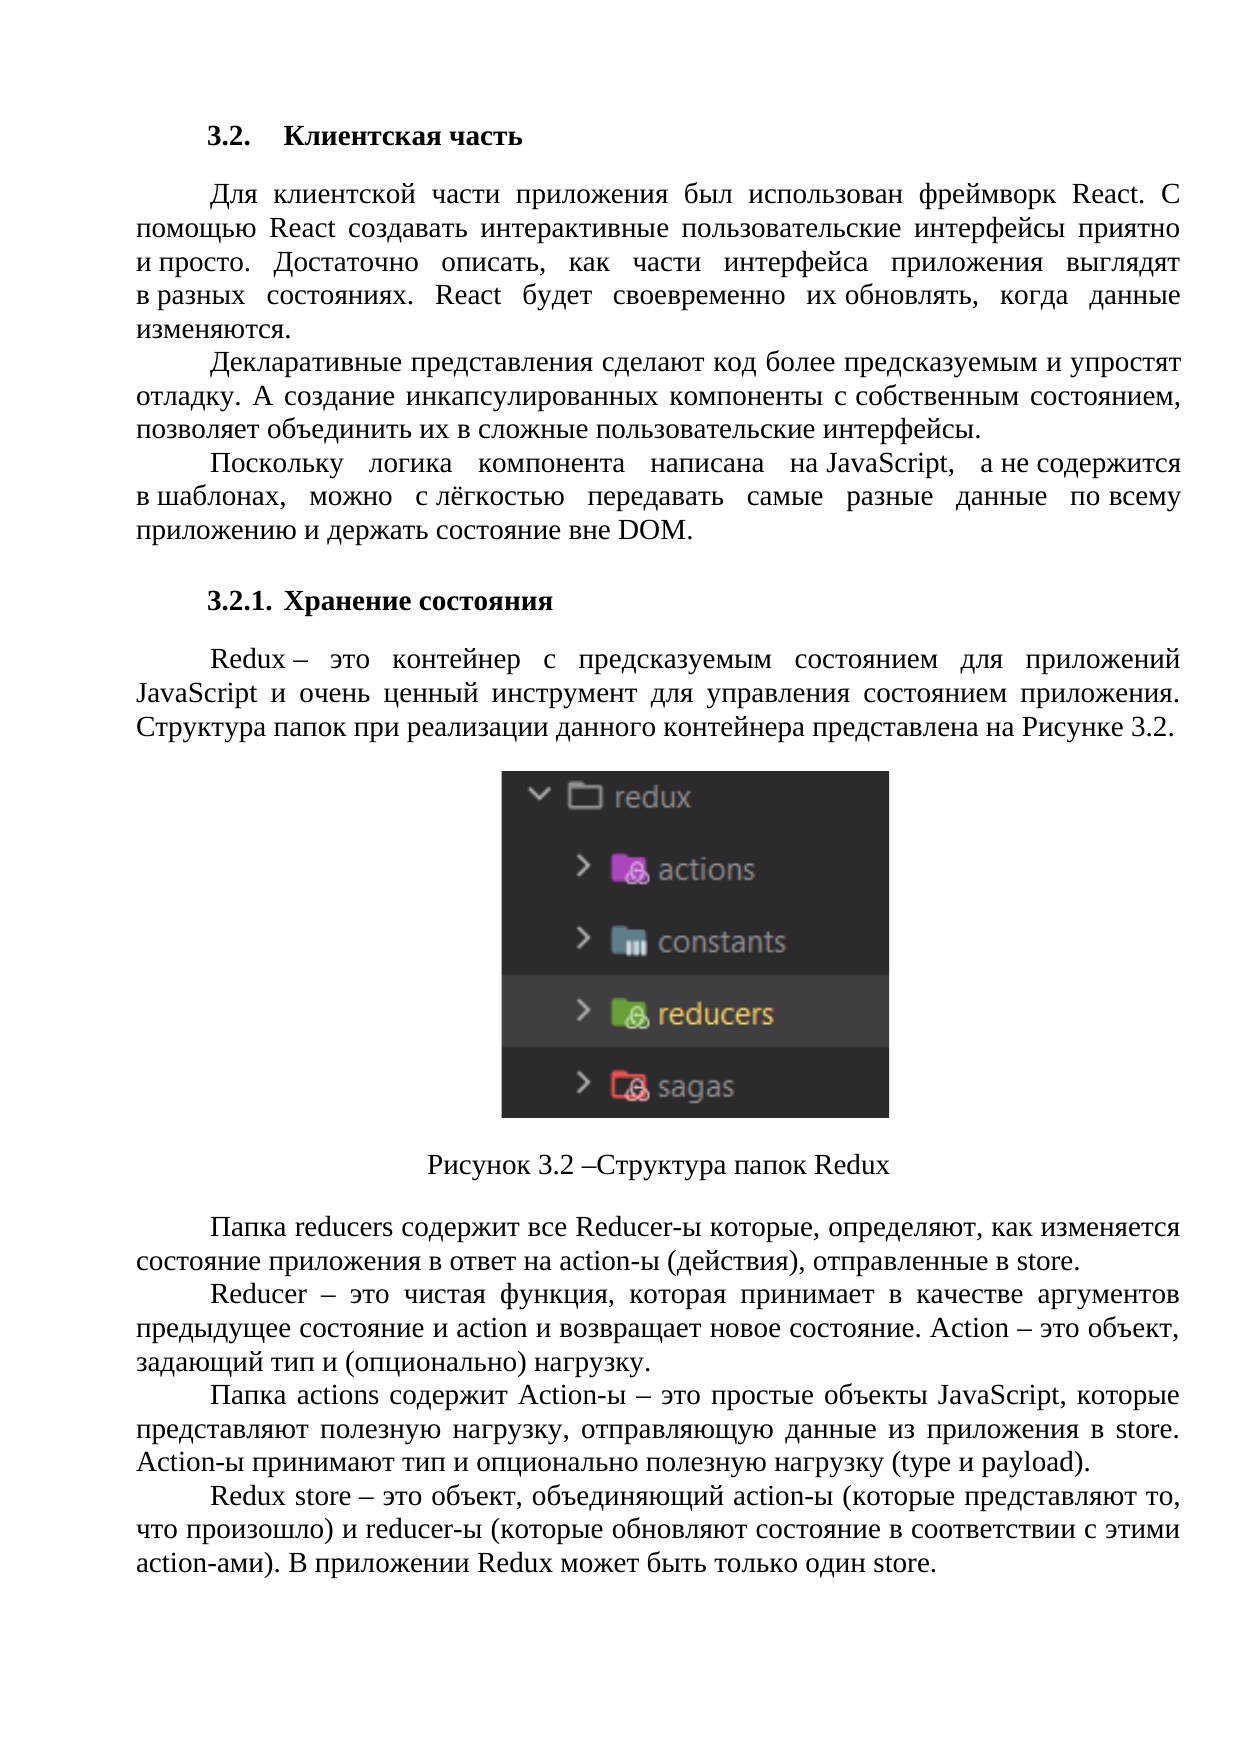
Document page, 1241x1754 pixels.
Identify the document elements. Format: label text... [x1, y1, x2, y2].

text Поскольку логика компонента написана на JavaScript, а не содержится в шаблонах, можно с лёгкостью передавать самые разные данные по всему приложению и держать состояние вне DOM. [136, 445, 1181, 546]
list Хранение состояния [136, 583, 1181, 617]
text Декларативные представления сделают код более предсказуемым и упростят отладку. А создание инкапсулированных компоненты с собственным состоянием, позволяет объединить их в сложные пользовательские интерфейсы. [136, 344, 1181, 445]
list Клиентская часть [136, 118, 1181, 152]
text Папка reducers содержит все Reducer-ы которые, определяют, как изменяется состояние приложения в ответ на action-ы (действия), отправленные в store. [136, 1209, 1181, 1277]
text Для клиентской части приложения был использован фреймворк React. С помощью React создавать интерактивные пользовательские интерфейсы приятно и просто. Достаточно описать, как части интерфейса приложения выглядят в разных состояниях. React будет своевременно их обновлять, когда данные изменяются. [136, 177, 1181, 344]
text Redux – это контейнер с предсказуемым состоянием для приложений JavaScript и очень ценный инструмент для управления состоянием приложения. Структура папок при реализации данного контейнера представлена на Рисунке 3.2. [136, 642, 1181, 742]
picture [501, 771, 890, 1118]
text Redux store – это объект, объединяющий action-ы (которые представляют то, что произошло) и reducer-ы (которые обновляют состояние в соответствии с этими action-ами). В приложении Redux может быть только один store. [136, 1478, 1181, 1578]
text Рисунок 3.2 –Структура папок Redux [136, 1147, 1181, 1180]
text Reducer – это чистая функция, которая принимает в качестве аргументов предыдущее состояние и action и возвращает новое состояние. Action – это объект, задающий тип и (опционально) нагрузку. [136, 1277, 1181, 1377]
text Папка actions содержит Action-ы – это простые объекты JavaScript, которые представляют полезную нагрузку, отправляющую данные из приложения в store. Action-ы принимают тип и опционально полезную нагрузку (type и payload). [136, 1377, 1181, 1478]
